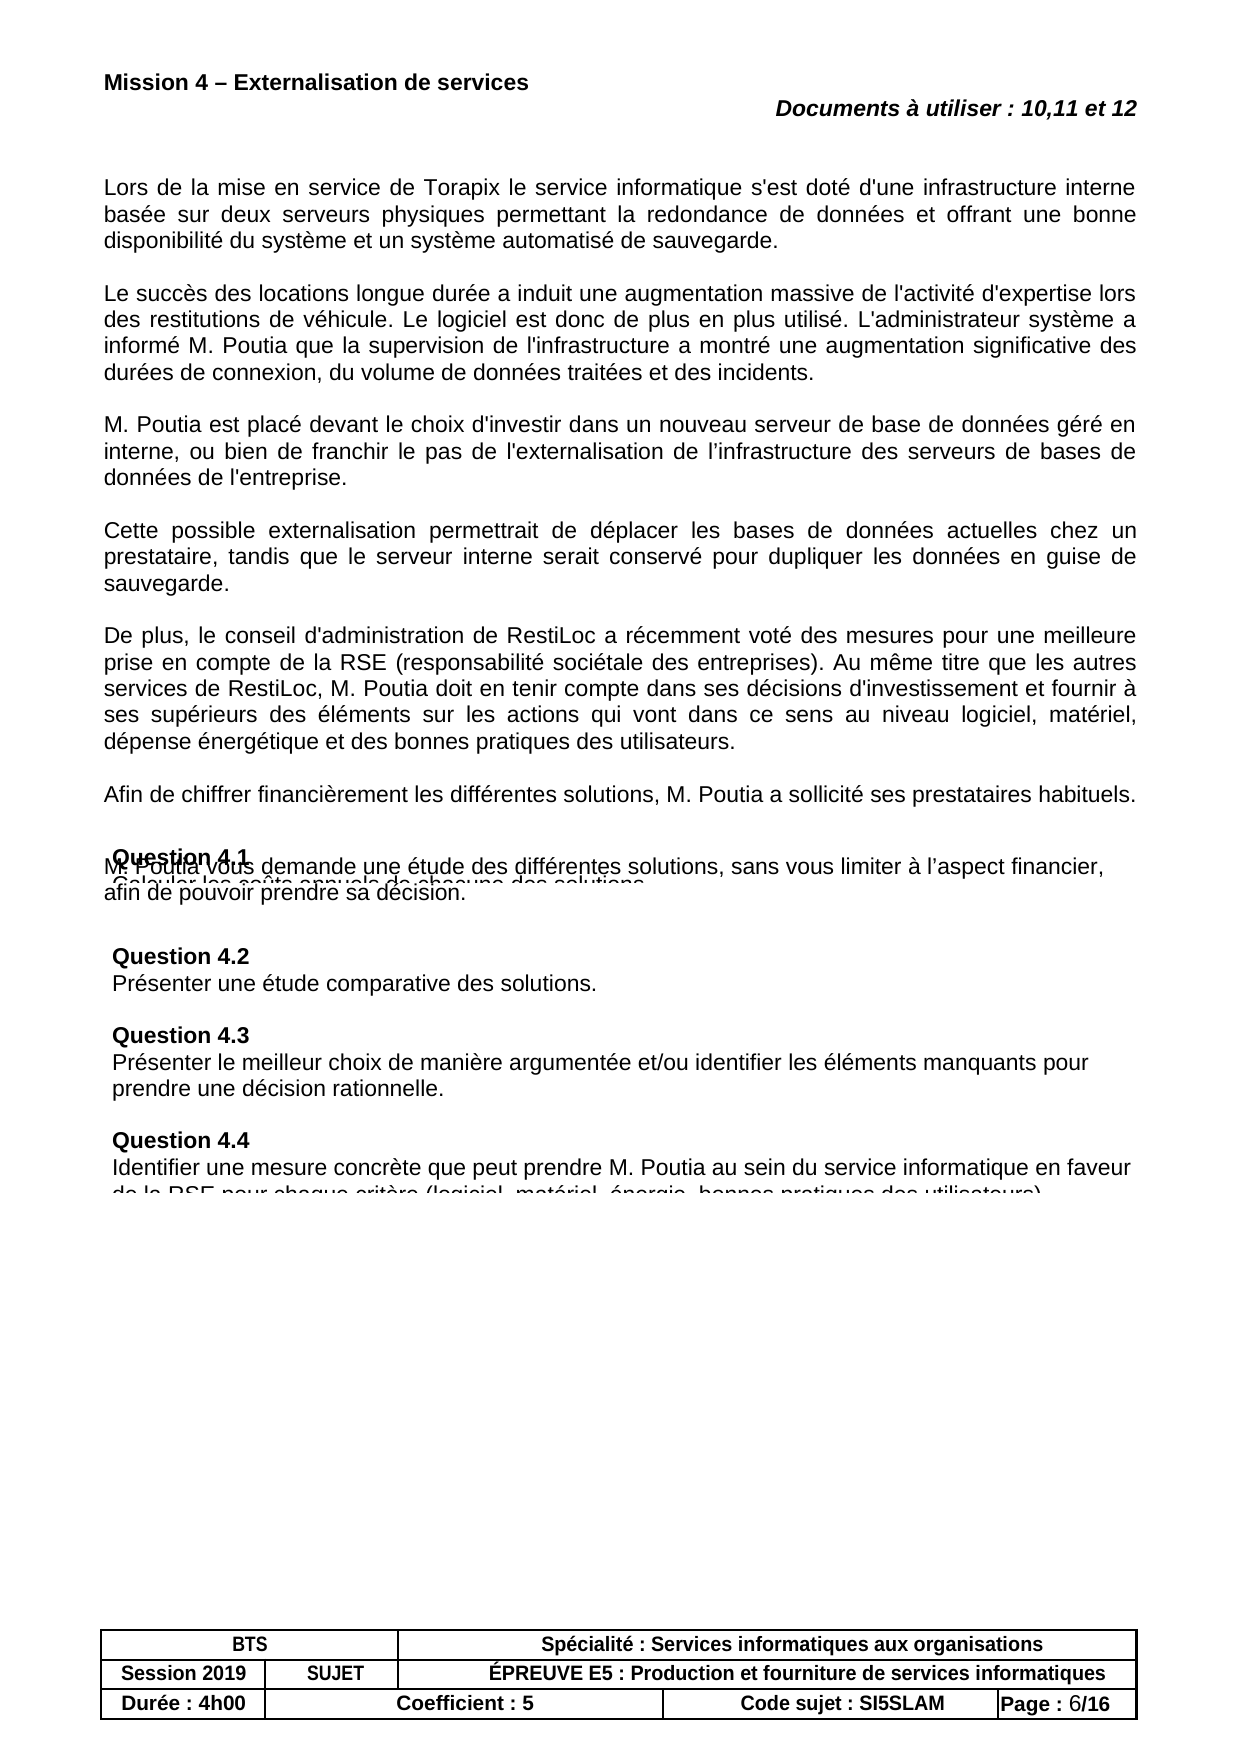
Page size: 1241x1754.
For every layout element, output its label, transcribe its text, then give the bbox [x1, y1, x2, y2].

text Cette possible externalisation permettrait de déplacer les bases de données actuelles chez un prestataire, tandis que le serveur interne serait conservé pour dupliquer les données en guise de sauvegarde. [103, 517, 1138, 596]
list Poutia vous demande une étude des différentes solutions, sans vous limiter à l’aspect financier, afin de pouvoir prendre sa décision. [103, 853, 1138, 905]
subtitle Mission 4 – Externalisation de services [103, 68, 1161, 95]
text Le succès des locations longue durée a induit une augmentation massive de l'activité d'expertise lors des restitutions de véhicule. Le logiciel est donc de plus en plus utilisé. L'administrateur système a informé M. Poutia que la supervision de l'infrastructure a montré une augmentation significative des durées de connexion, du volume de données traitées et des incidents. [103, 280, 1137, 385]
text Afin de chiffrer financièrement les différentes solutions, M. Poutia a sollicité ses prestataires habituels. [103, 781, 1161, 807]
subtitle Documents à utiliser : 10,11 et 12 [775, 95, 1161, 121]
text De plus, le conseil d'administration de RestiLoc a récemment voté des mesures pour une meilleure prise en compte de la RSE (responsabilité sociétale des entreprises). Au même titre que les autres services de RestiLoc, M. Poutia doit en tenir compte dans ses décisions d'investissement et fournir à ses supérieurs des éléments sur les actions qui vont dans ce sens au niveau logiciel, matériel, dépense énergétique et des bonnes pratiques des utilisateurs. [103, 622, 1138, 754]
text M. Poutia est placé devant le choix d'investir dans un nouveau serveur de base de données géré en interne, ou bien de franchir le pas de l'externalisation de l’infrastructure des serveurs de bases de données de l'entreprise. [103, 411, 1137, 491]
text Lors de la mise en service de Torapix le service informatique s'est doté d'une infrastructure interne basée sur deux serveurs physiques permettant la redondance de données et offrant une bonne disponibilité du système et un système automatisé de sauvegarde. [103, 174, 1138, 253]
